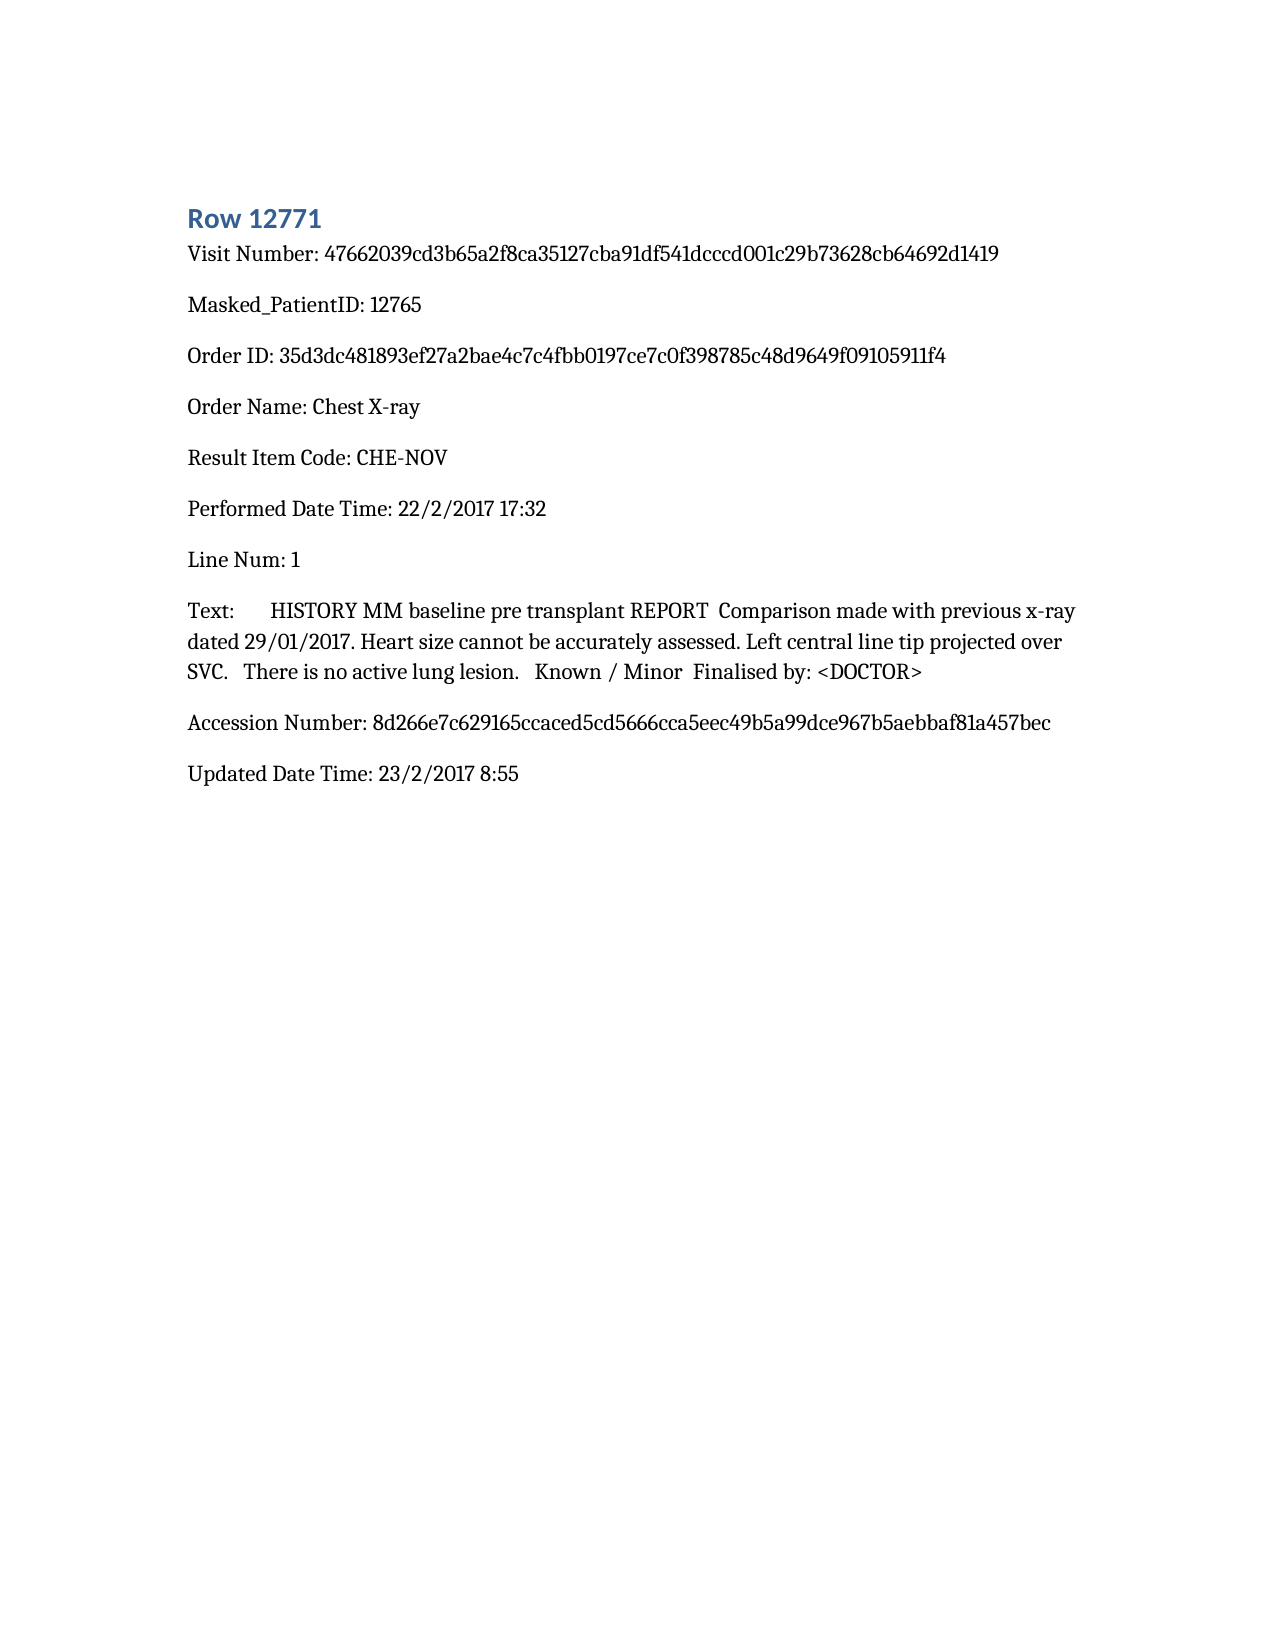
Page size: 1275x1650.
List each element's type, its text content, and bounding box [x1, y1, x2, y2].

text Accession Number: 8d266e7c629165ccaced5cd5666cca5eec49b5a99dce967b5aebbaf81a457bec [187, 710, 1087, 736]
text Masked_PatientID: 12765 [187, 292, 1087, 318]
text Order ID: 35d3dc481893ef27a2bae4c7c4fbb0197ce7c0f398785c48d9649f09105911f4 [187, 343, 1087, 369]
text Performed Date Time: 22/2/2017 17:32 [187, 496, 1087, 522]
text Text: HISTORY MM baseline pre transplant REPORT Comparison made with previous x-ray dated 29/01/2017. Heart size cannot be accurately assessed. Left central line tip projected over SVC. There is no active lung lesion. Known / Minor Finalised by: <DOCTOR> [187, 598, 1087, 685]
text Visit Number: 47662039cd3b65a2f8ca35127cba91df541dcccd001c29b73628cb64692d1419 [187, 241, 1087, 267]
text Order Name: Chest X-ray [187, 394, 1087, 420]
text Result Item Code: CHE-NOV [187, 445, 1087, 471]
subtitle Row 12771 [187, 200, 1087, 236]
text Updated Date Time: 23/2/2017 8:55 [187, 761, 1087, 787]
text Line Num: 1 [187, 547, 1087, 573]
